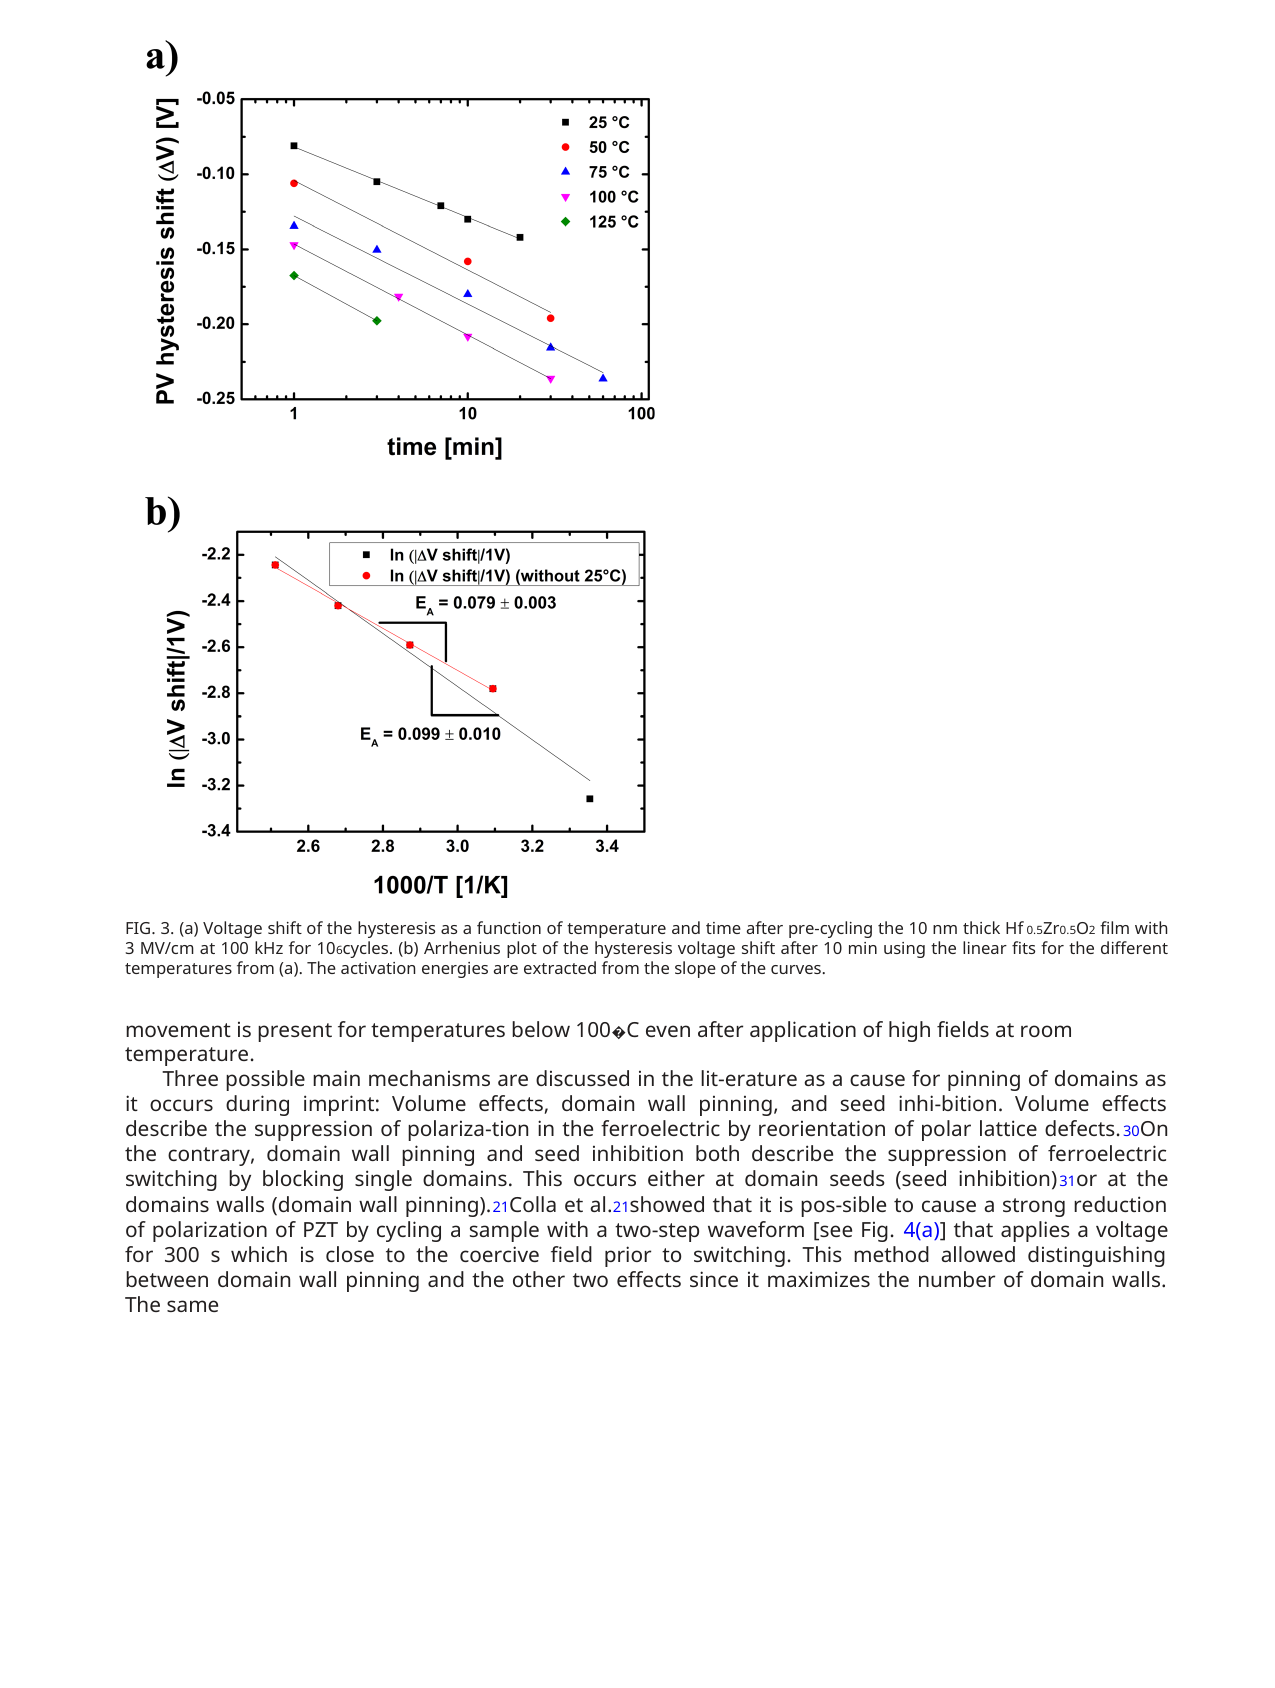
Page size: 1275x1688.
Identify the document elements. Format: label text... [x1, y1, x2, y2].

picture [145, 40, 655, 898]
text Three possible main mechanisms are discussed in the lit-erature as a cause for pinning of domains as it occurs during imprint: Volume effects, domain wall pinning, and seed inhi-bition. Volume effects describe the suppression of polariza-tion in the ferroelectric by reorientation of polar lattice defects.30On the contrary, domain wall pinning and seed inhibition both describe the suppression of ferroelectric switching by blocking single domains. This occurs either at domain seeds (seed inhibition)31or at the domains walls (domain wall pinning).21Colla et al.21showed that it is pos-sible to cause a strong reduction of polarization of PZT by cycling a sample with a two-step waveform [see Fig. 4(a)] that applies a voltage for 300 s which is close to the coercive field prior to switching. This method allowed distinguishing between domain wall pinning and the other two effects since it maximizes the number of domain walls. The same [125, 1066, 1169, 1318]
text movement is present for temperatures below 100�C even after application of high fields at room temperature. [125, 1019, 1171, 1066]
text FIG. 3. (a) Voltage shift of the hysteresis as a function of temperature and time after pre-cycling the 10 nm thick Hf0.5Zr0.5O2 film with 3 MV/cm at 100 kHz for 106cycles. (b) Arrhenius plot of the hysteresis voltage shift after 10 min using the linear fits for the different temperatures from (a). The activation energies are extracted from the slope of the curves. [125, 919, 1169, 978]
